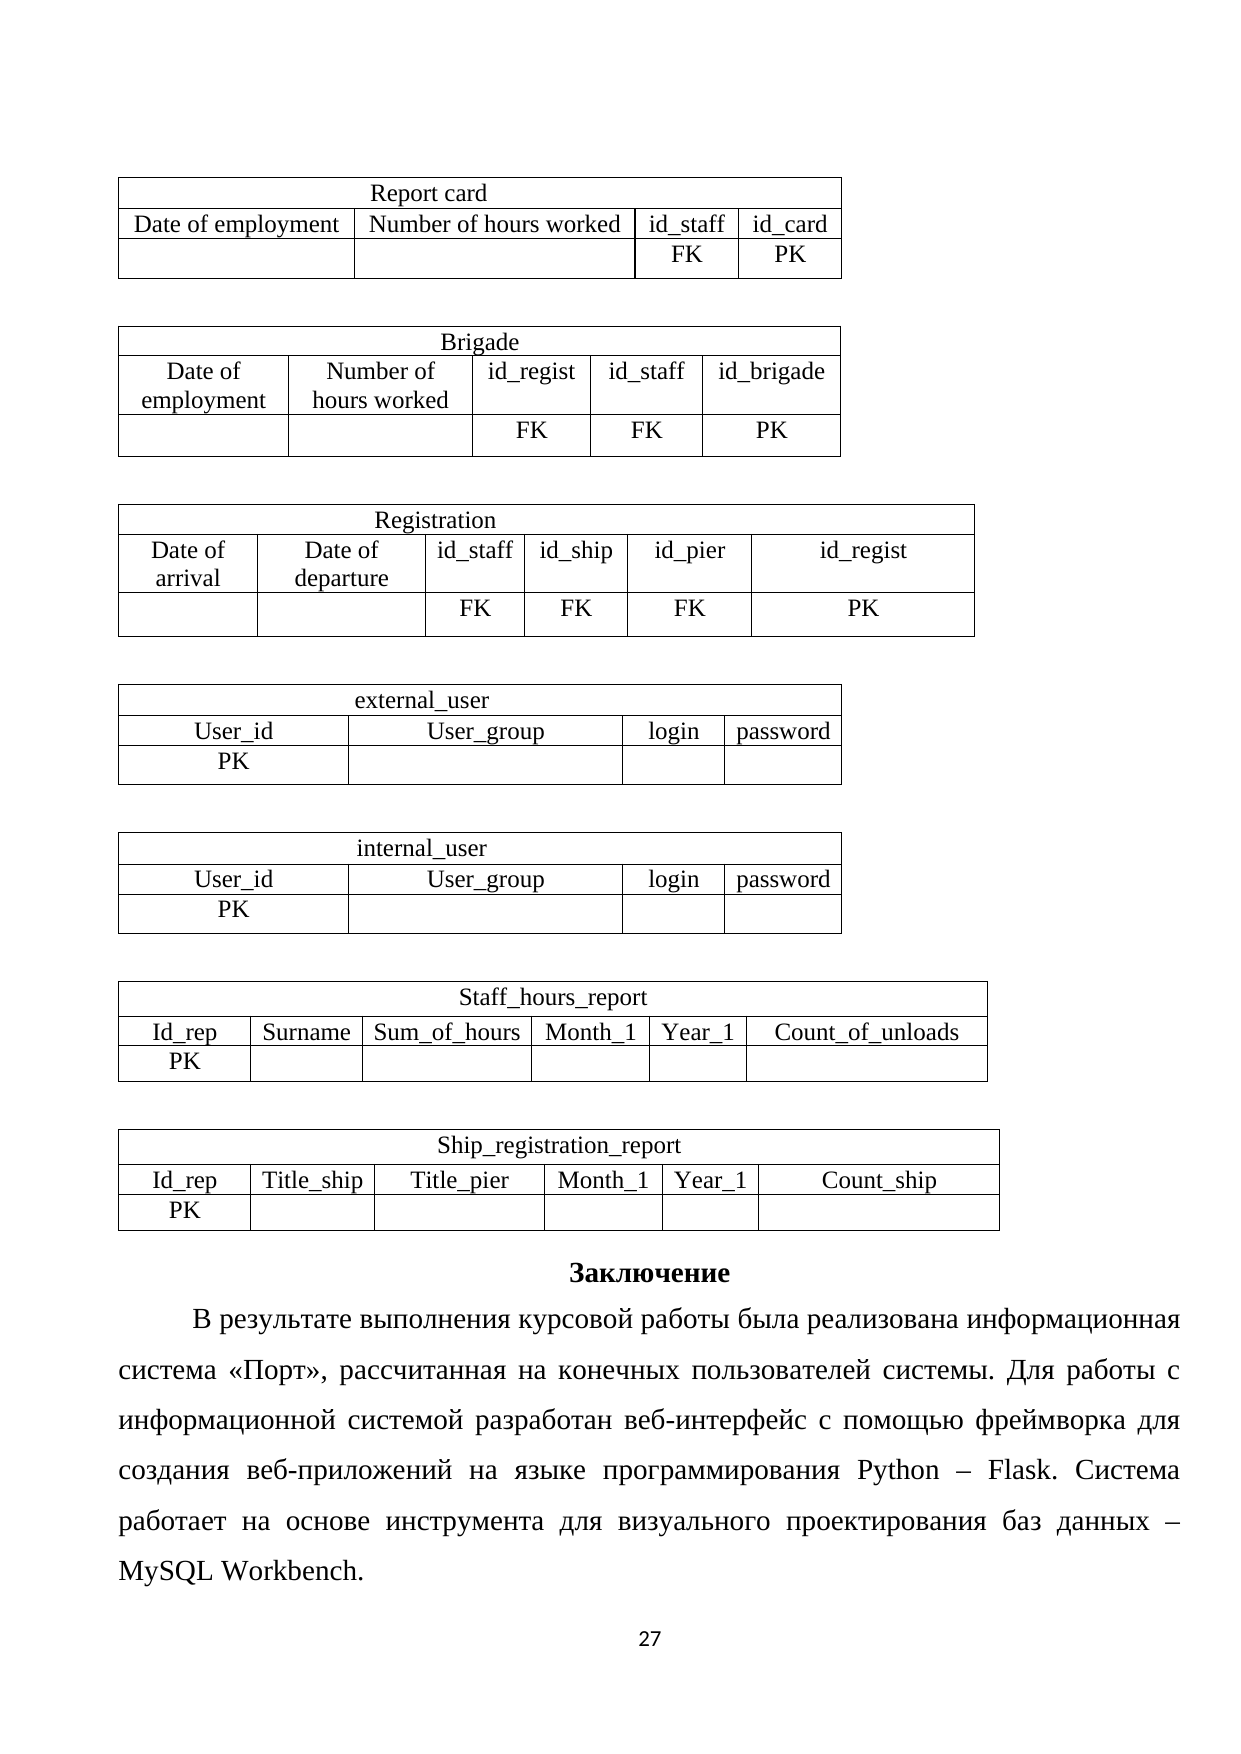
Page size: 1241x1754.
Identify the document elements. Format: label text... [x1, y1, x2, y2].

table_cell [532, 1046, 649, 1081]
text В результате выполнения курсовой работы была реализована информационная система «Порт», рассчитанная на конечных пользователей системы. Для работы с информационной системой разработан веб-интерфейс с помощью фреймворка для создания веб-приложений на языке программирования Python – Flask. Система работает на основе инструмента для визуального проектирования баз данных – MySQL Workbench. [118, 1302, 1181, 1587]
table_cell [375, 1195, 544, 1229]
table_cell FK [473, 415, 590, 456]
table_cell FK [636, 239, 738, 278]
table_header Ship_registration_report [119, 1130, 999, 1164]
table_cell [349, 746, 622, 784]
table_header [752, 505, 974, 534]
table_cell Date of departure [258, 535, 425, 592]
table_cell id_staff [426, 535, 524, 592]
table_cell password [725, 716, 841, 745]
table_cell User_group [349, 716, 622, 745]
table_cell User_id [119, 865, 348, 893]
table_header external_user [119, 685, 724, 715]
table_cell [725, 746, 841, 784]
table_cell [349, 895, 622, 933]
table_cell Year_1 [650, 1017, 746, 1045]
table_cell id_pier [628, 535, 751, 592]
table_cell Surname [251, 1017, 362, 1045]
table_cell [650, 1046, 746, 1081]
table_cell PK [119, 746, 348, 784]
table_cell User_id [119, 716, 348, 745]
table_cell Id_rep [119, 1165, 250, 1194]
table_cell Title_pier [375, 1165, 544, 1194]
table_cell Month_1 [532, 1017, 649, 1045]
table_cell Sum_of_hours [363, 1017, 531, 1045]
table_cell PK [752, 593, 974, 636]
table_cell FK [628, 593, 751, 636]
table_header [725, 833, 841, 863]
table_cell Month_1 [545, 1165, 662, 1194]
table_cell id_regist [752, 535, 974, 592]
table_cell Date of employment [119, 356, 288, 414]
table_cell FK [591, 415, 702, 456]
table_cell Title_ship [251, 1165, 374, 1194]
table_cell Count_ship [759, 1165, 999, 1194]
table_cell [119, 239, 354, 278]
table_header internal_user [119, 833, 724, 863]
table_cell [663, 1195, 758, 1229]
table_cell PK [119, 895, 348, 933]
table_cell [355, 239, 634, 278]
table_cell PK [119, 1195, 250, 1229]
table_cell Id_rep [119, 1017, 250, 1045]
table_header [738, 178, 841, 208]
table_cell PK [739, 239, 841, 278]
table_cell [623, 895, 724, 933]
table_cell id_ship [525, 535, 627, 592]
table_cell id_card [739, 209, 841, 238]
table_cell Number of hours worked [355, 209, 634, 238]
table_cell login [623, 865, 724, 893]
table_cell PK [703, 415, 840, 456]
table_cell [251, 1046, 362, 1081]
table_cell User_group [349, 865, 622, 893]
table_cell Count_of_unloads [747, 1017, 987, 1045]
table_cell PK [119, 1046, 250, 1081]
table_header [725, 685, 841, 715]
table_header Staff_hours_report [119, 982, 987, 1016]
table_cell [289, 415, 472, 456]
table_header Registration [119, 505, 752, 534]
table_cell [258, 593, 425, 636]
table_cell FK [525, 593, 627, 636]
table_cell [725, 895, 841, 933]
table_cell [545, 1195, 662, 1229]
table_cell FK [426, 593, 524, 636]
table_cell [747, 1046, 987, 1081]
table_cell [251, 1195, 374, 1229]
table_cell [759, 1195, 999, 1229]
table_cell Date of arrival [119, 535, 257, 592]
table_cell id_staff [591, 356, 702, 414]
table_cell login [623, 716, 724, 745]
table_cell Date of employment [119, 209, 354, 238]
table_cell id_brigade [703, 356, 840, 414]
table_header Report card [119, 178, 738, 208]
table_cell Number of hours worked [289, 356, 472, 414]
subtitle Заключение [118, 1256, 1181, 1289]
table_cell id_staff [636, 209, 738, 238]
table_cell password [725, 865, 841, 893]
table_cell id_regist [473, 356, 590, 414]
table_cell [363, 1046, 531, 1081]
table_header Brigade [119, 327, 840, 355]
table_cell [119, 593, 257, 636]
table_cell Year_1 [663, 1165, 758, 1194]
table_cell [119, 415, 288, 456]
table_cell [623, 746, 724, 784]
